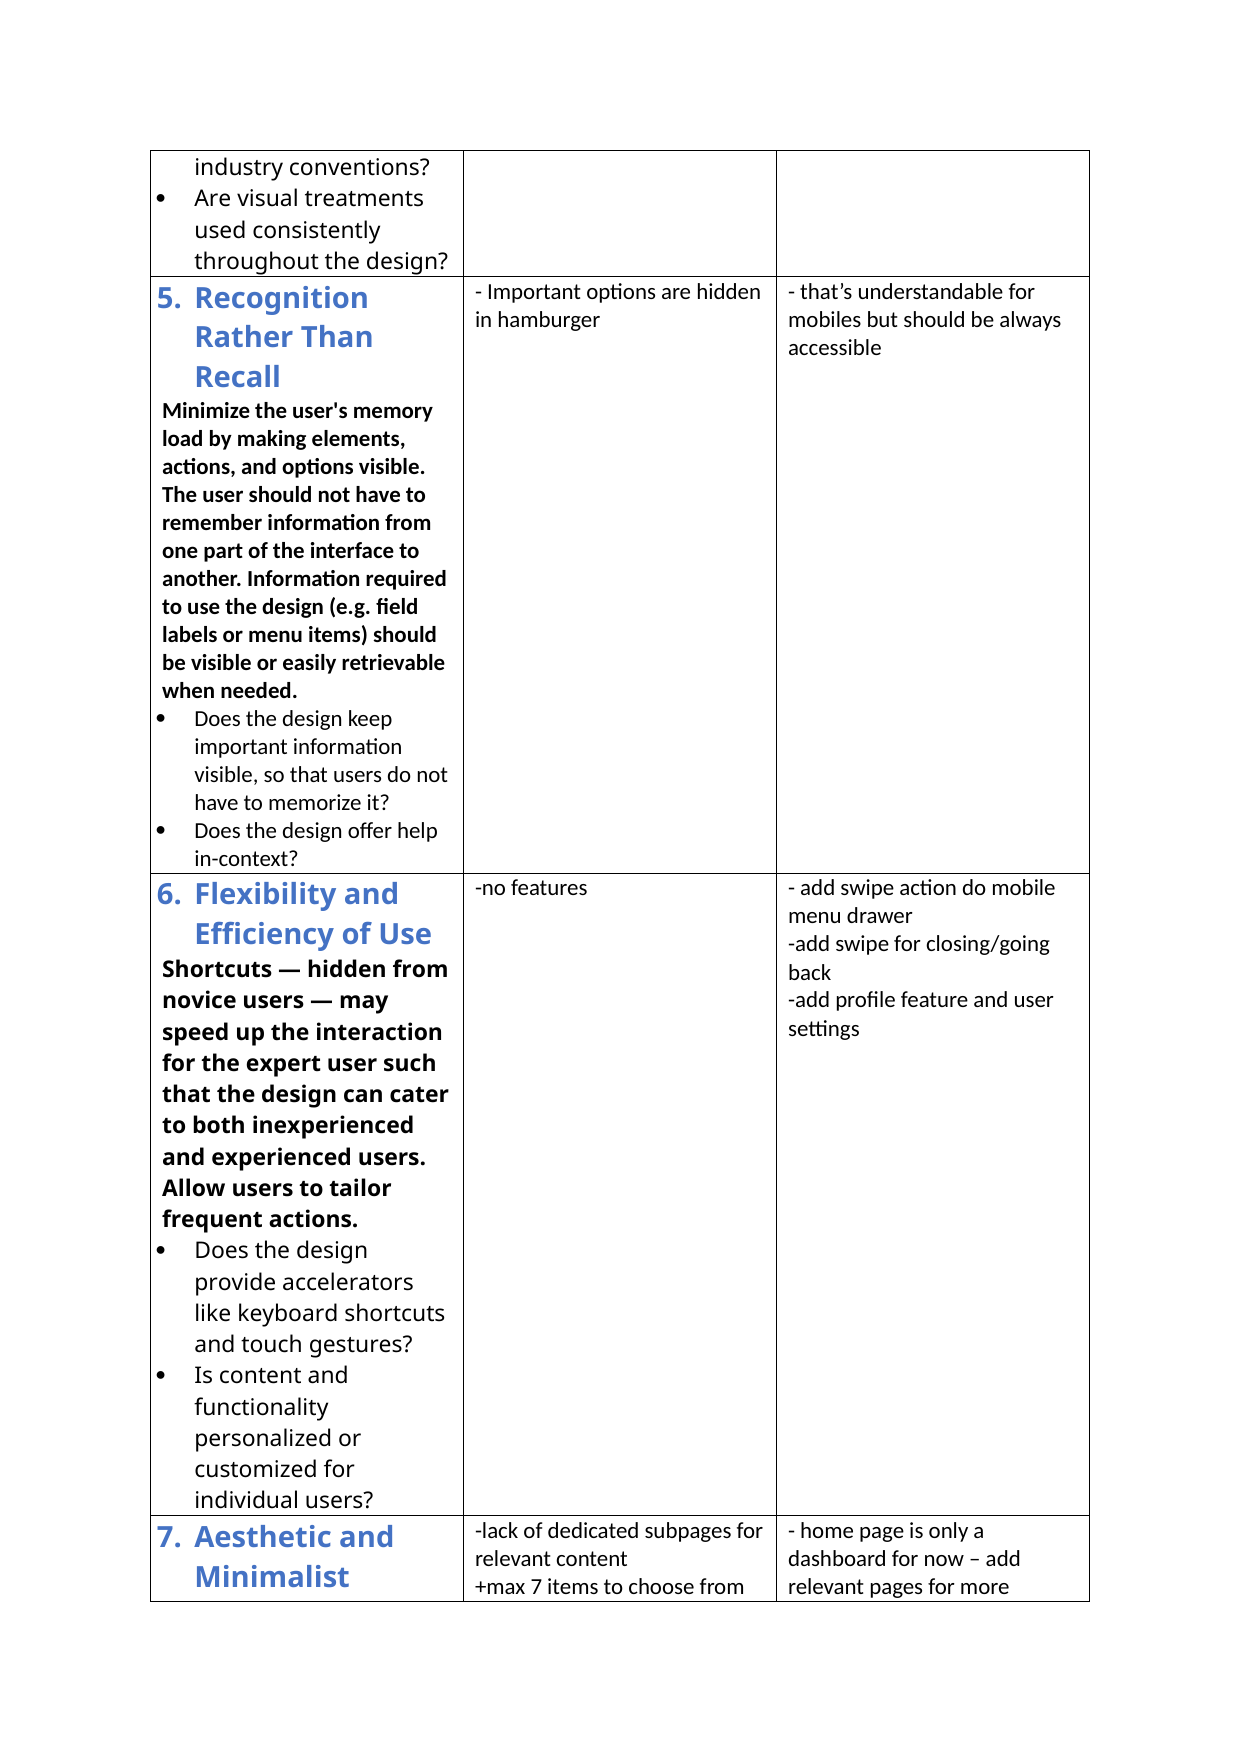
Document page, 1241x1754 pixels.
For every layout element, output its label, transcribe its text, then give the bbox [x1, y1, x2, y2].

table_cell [151, 1516, 463, 1601]
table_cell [151, 151, 463, 276]
table_cell - add swipe action do mobile menu drawer -add swipe for closing/going back -add profile feature and user settings [777, 874, 1089, 1515]
table_cell - that’s understandable for mobiles but should be always accessible [777, 277, 1089, 872]
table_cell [777, 151, 1089, 276]
table_cell Recognition Rather Than Recall Minimize the user's memory load by making elements, actions, and options visible. The user should not have to remember information from one part of the interface to another. Information required to use the design (e.g. field labels or menu items) should be visible or easily retrievable when needed. Does the design keep important information visible, so that users do not have to memorize it? Does the design offer help in-context? [151, 277, 463, 872]
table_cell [777, 1516, 1089, 1601]
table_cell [464, 151, 776, 276]
table_cell -no features [464, 874, 776, 1515]
table_cell Flexibility and Efficiency of Use Shortcuts — hidden from novice users — may speed up the interaction for the expert user such that the design can cater to both inexperienced and experienced users. Allow users to tailor frequent actions. Does the design provide accelerators like keyboard shortcuts and touch gestures? Is content and functionality personalized or customized for individual users? [151, 874, 463, 1515]
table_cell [464, 1516, 776, 1601]
table_cell - Important options are hidden in hamburger [464, 277, 776, 872]
